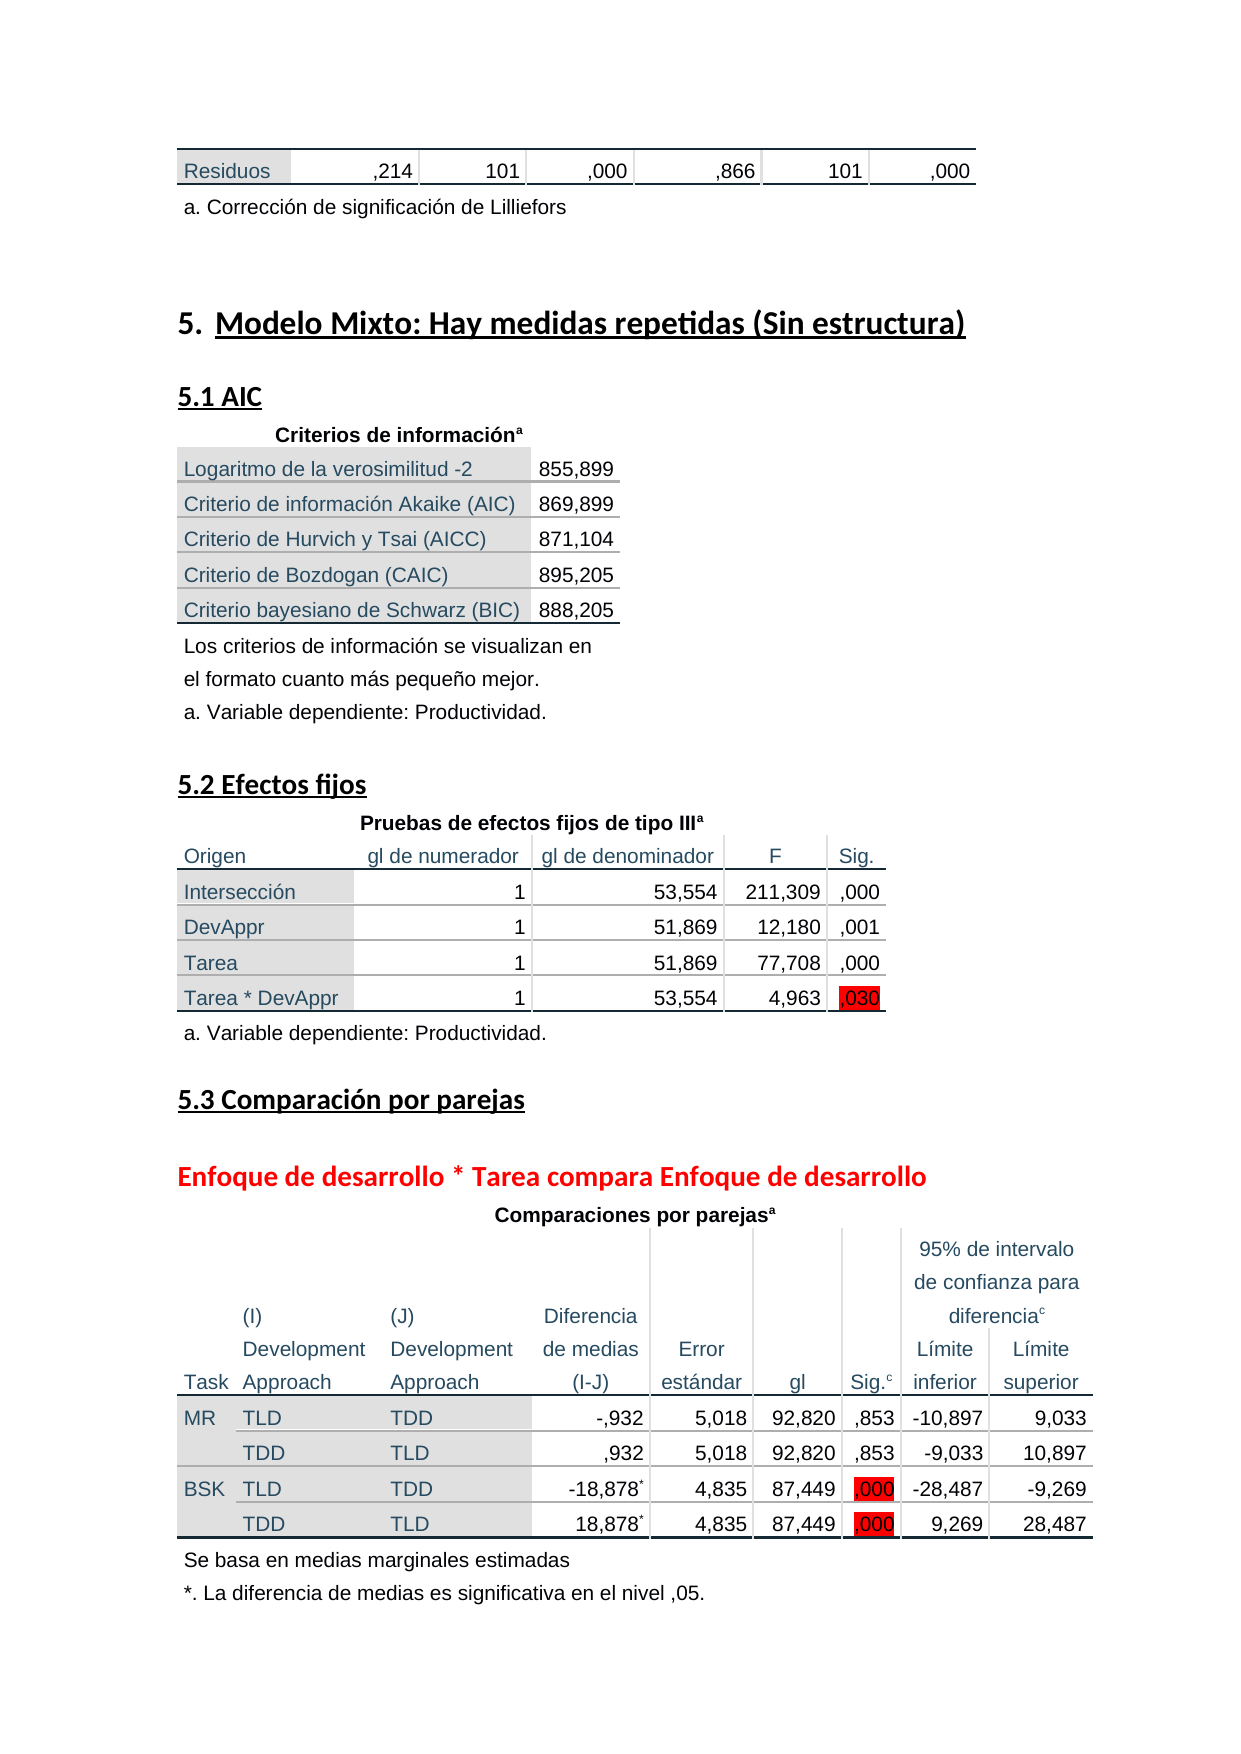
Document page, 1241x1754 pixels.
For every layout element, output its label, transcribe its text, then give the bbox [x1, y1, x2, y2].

table_cell BSK [177, 1467, 236, 1536]
table_cell 92,820 [754, 1432, 841, 1465]
table_cell (I) Development Approach [236, 1228, 384, 1394]
table_cell -10,897 [902, 1396, 988, 1429]
table_cell ,001 [828, 906, 886, 939]
table_cell ,932 [532, 1432, 649, 1465]
table_cell 869,899 [531, 483, 620, 516]
table_cell TLD [384, 1503, 532, 1536]
table_cell 855,899 [531, 447, 620, 480]
table_cell gl de numerador [354, 835, 531, 868]
table_cell 101 [763, 150, 868, 183]
table_cell ,000 [843, 1467, 900, 1501]
table_cell 53,554 [533, 976, 723, 1010]
table_cell ,000 [870, 150, 976, 183]
table_cell 1 [354, 941, 531, 974]
table_cell gl de denominador [533, 835, 723, 868]
table_cell 888,205 [531, 589, 620, 622]
table_cell Límite superior [990, 1328, 1093, 1394]
table_cell TLD [236, 1396, 384, 1429]
table_cell Sig.c [843, 1228, 900, 1394]
table_cell ,000 [828, 941, 886, 974]
text 5.2 Efectos fijos [177, 766, 1063, 801]
table_cell 51,869 [533, 906, 723, 939]
table_cell ,853 [843, 1432, 900, 1465]
table_cell 87,449 [754, 1503, 841, 1536]
table_cell *. La diferencia de medias es significativa en el nivel ,05. [177, 1572, 1093, 1605]
table_cell Tarea * DevAppr [177, 976, 354, 1010]
table_cell Tarea [177, 941, 354, 974]
table_cell 101 [420, 150, 525, 183]
table_cell 92,820 [754, 1396, 841, 1429]
table_header Comparaciones por parejasa [177, 1194, 1093, 1227]
table_cell Los criterios de información se visualizan en el formato cuanto más pequeño mejor. [177, 624, 620, 691]
table_cell 211,309 [725, 870, 826, 903]
table_cell Criterio de Bozdogan (CAIC) [177, 553, 531, 587]
table_cell 87,449 [754, 1467, 841, 1501]
table_cell 1 [354, 976, 531, 1010]
table_cell ,866 [635, 150, 760, 183]
table_cell Residuos [177, 150, 291, 183]
table_cell -9,269 [990, 1467, 1093, 1501]
table_cell 895,205 [531, 553, 620, 587]
table_cell ,030 [828, 976, 886, 1010]
table_cell ,000 [843, 1503, 900, 1536]
table_cell Logaritmo de la verosimilitud -2 [177, 447, 531, 480]
table_cell 871,104 [531, 518, 620, 551]
table_cell 9,269 [902, 1503, 988, 1536]
table_cell a. Variable dependiente: Productividad. [177, 1012, 886, 1045]
table_cell 53,554 [533, 870, 723, 903]
text 5.3 Comparación por parejas [177, 1081, 1063, 1116]
table_cell TDD [384, 1396, 532, 1429]
table_cell gl [754, 1228, 841, 1394]
table_cell Error estándar [651, 1228, 752, 1394]
table_cell 10,897 [990, 1432, 1093, 1465]
table_cell 1 [354, 906, 531, 939]
table_cell ,214 [291, 150, 418, 183]
table_cell F [725, 835, 826, 868]
table_cell TDD [236, 1432, 384, 1465]
table_cell Origen [177, 835, 354, 868]
table_cell a. Variable dependiente: Productividad. [177, 691, 620, 724]
table_header Criterios de informacióna [177, 414, 620, 447]
table_cell Criterio de Hurvich y Tsai (AICC) [177, 518, 531, 551]
table_cell Criterio de información Akaike (AIC) [177, 483, 531, 516]
table_cell -,932 [532, 1396, 649, 1429]
table_cell TLD [236, 1467, 384, 1501]
table_cell Intersección [177, 870, 354, 903]
table_cell 5,018 [651, 1432, 752, 1465]
table_cell ,000 [527, 150, 633, 183]
table_cell -28,487 [902, 1467, 988, 1501]
table_cell 51,869 [533, 941, 723, 974]
table_cell ,853 [843, 1396, 900, 1429]
table_cell Se basa en medias marginales estimadas [177, 1539, 1093, 1572]
text Enfoque de desarrollo * Tarea compara Enfoque de desarrollo [177, 1158, 1063, 1194]
table_cell TDD [236, 1503, 384, 1536]
table_cell 77,708 [725, 941, 826, 974]
table_cell 1 [354, 870, 531, 903]
table_cell 4,963 [725, 976, 826, 1010]
table_cell MR [177, 1396, 236, 1465]
list Modelo Mixto: Hay medidas repetidas (Sin estructura) [177, 302, 1063, 342]
table_cell 95% de intervalo de confianza para diferenciac [902, 1228, 1093, 1327]
table_cell DevAppr [177, 906, 354, 939]
table_cell (J) Development Approach [384, 1228, 532, 1394]
table_header Pruebas de efectos fijos de tipo IIIa [177, 801, 886, 835]
table_cell Criterio bayesiano de Schwarz (BIC) [177, 589, 531, 622]
table_cell 28,487 [990, 1503, 1093, 1536]
table_cell 5,018 [651, 1396, 752, 1429]
table_cell -18,878* [532, 1467, 649, 1501]
table_cell 4,835 [651, 1503, 752, 1536]
table_cell a. Corrección de significación de Lilliefors [177, 185, 976, 218]
table_cell 4,835 [651, 1467, 752, 1501]
table_cell TDD [384, 1467, 532, 1501]
table_cell 9,033 [990, 1396, 1093, 1429]
table_cell -9,033 [902, 1432, 988, 1465]
text 5.1 AIC [177, 378, 1063, 414]
table_cell 18,878* [532, 1503, 649, 1536]
table_cell 12,180 [725, 906, 826, 939]
table_cell Diferencia de medias (I-J) [532, 1228, 649, 1394]
table_cell Task [177, 1228, 236, 1394]
table_cell Sig. [828, 835, 886, 868]
table_cell Límite inferior [902, 1328, 988, 1394]
table_cell ,000 [828, 870, 886, 903]
table_cell TLD [384, 1432, 532, 1465]
